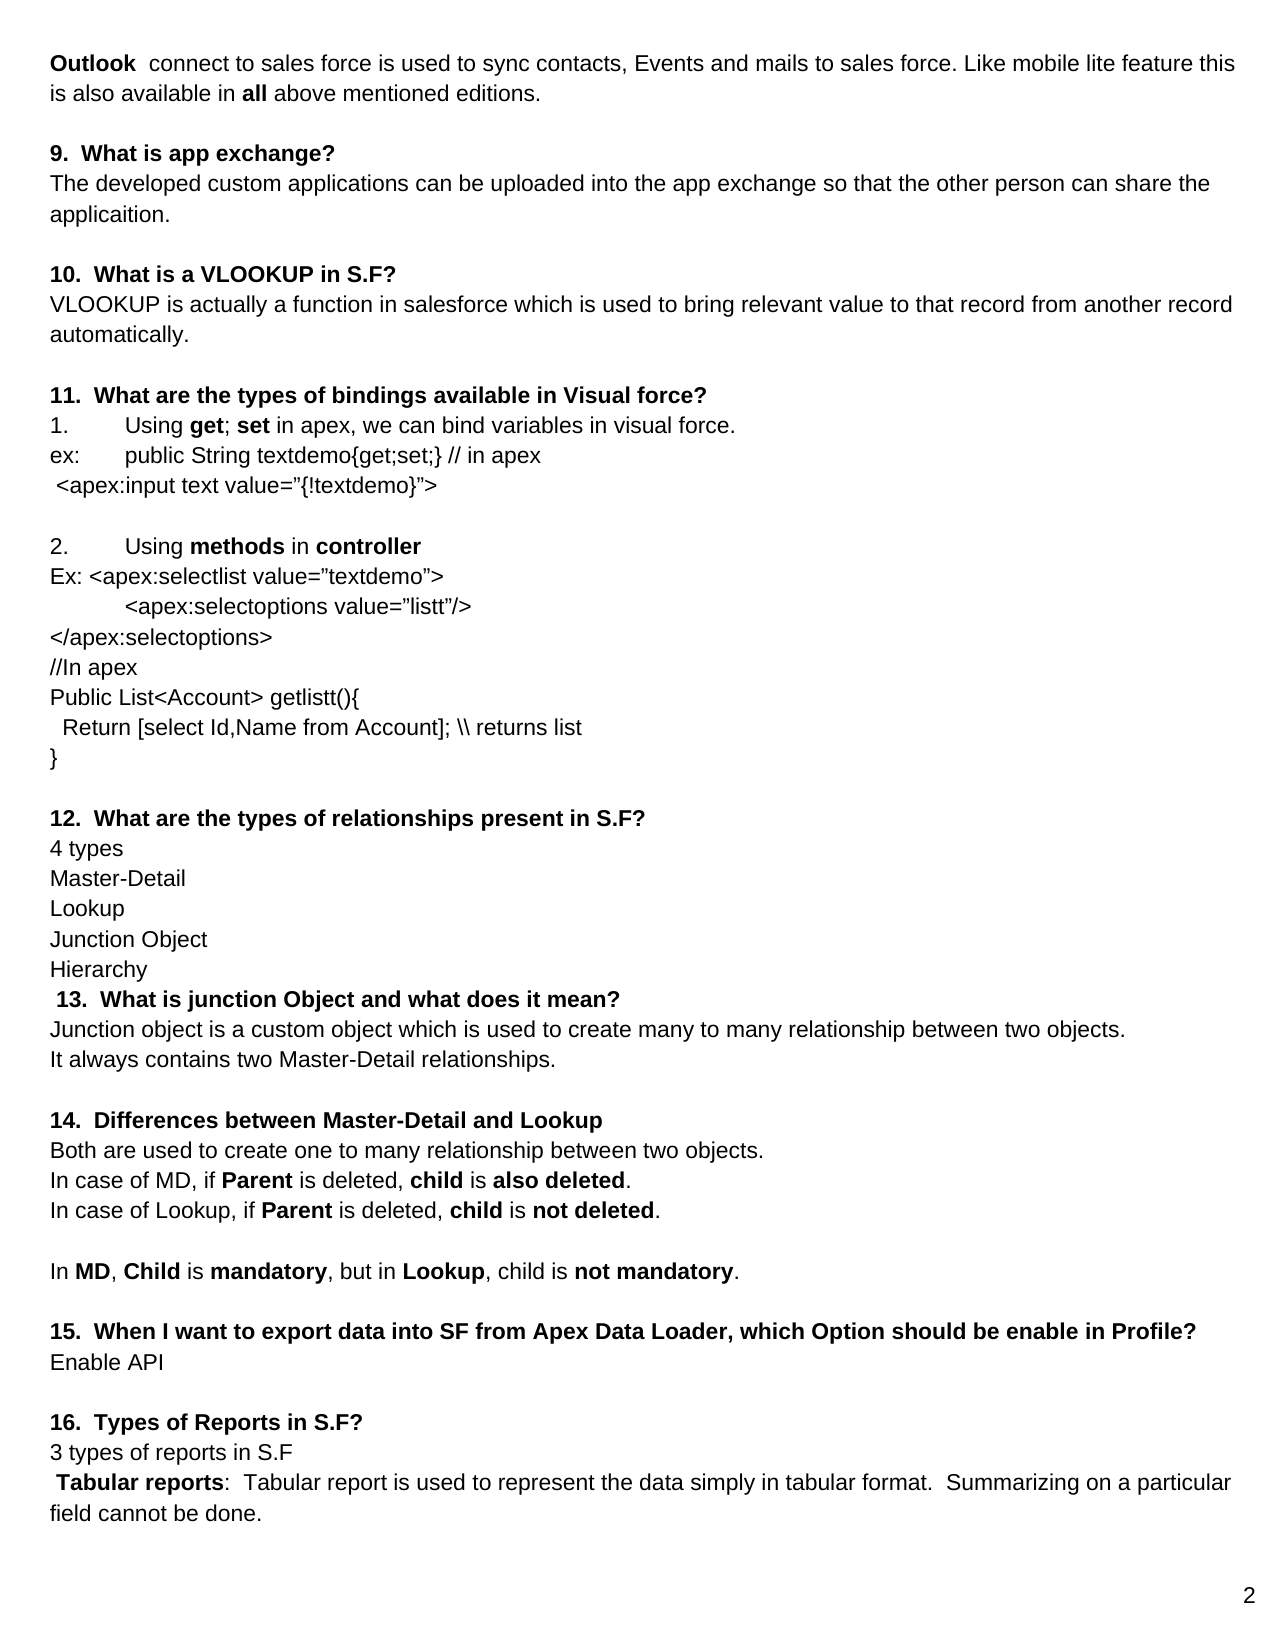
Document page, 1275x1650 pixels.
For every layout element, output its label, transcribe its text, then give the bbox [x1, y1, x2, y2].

text Master-Detail [49, 865, 1256, 891]
text 9. What is app exchange? [49, 140, 1256, 166]
text Tabular reports: Tabular report is used to represent the data simply in tabular format. Summarizing on a particular field cannot be done. [49, 1469, 1256, 1526]
text In case of Lookup, if Parent is deleted, child is not deleted. [49, 1197, 1256, 1224]
text Outlook connect to sales force is used to sync contacts, Events and mails to sales force. Like mobile lite feature this is also available in all above mentioned editions. [49, 49, 1256, 106]
text 4 types [49, 835, 1256, 861]
text Return [select Id,Name from Account]; \\ returns list [49, 714, 1256, 740]
text 2. Using methods in controller [49, 533, 1256, 559]
text Junction Object [49, 926, 1256, 952]
text 15. When I want to export data into SF from Apex Data Loader, which Option should be enable in Profile? [49, 1318, 1256, 1344]
text 3 types of reports in S.F [49, 1439, 1256, 1465]
text Both are used to create one to many relationship between two objects. [49, 1137, 1256, 1163]
text It always contains two Master-Detail relationships. [49, 1046, 1256, 1073]
text 10. What is a VLOOKUP in S.F? [49, 261, 1256, 287]
text 13. What is junction Object and what does it mean? [49, 986, 1256, 1012]
text In MD, Child is mandatory, but in Lookup, child is not mandatory. [49, 1258, 1256, 1284]
text 11. What are the types of bindings available in Visual force? [49, 382, 1256, 408]
text </apex:selectoptions> [49, 623, 1256, 650]
text 14. Differences between Master-Detail and Lookup [49, 1107, 1256, 1133]
text Hierarchy [49, 956, 1256, 982]
text <apex:input text value=”{!textdemo}”> [49, 472, 1256, 499]
text Lookup [49, 895, 1256, 922]
text The developed custom applications can be uploaded into the app exchange so that the other person can share the applicaition. [49, 170, 1256, 227]
text } [49, 744, 1256, 771]
text 16. Types of Reports in S.F? [49, 1409, 1256, 1435]
text Public List<Account> getlistt(){ [49, 684, 1256, 710]
text 1. Using get; set in apex, we can bind variables in visual force. [49, 412, 1256, 438]
text Junction object is a custom object which is used to create many to many relationship between two objects. [49, 1016, 1256, 1042]
text VLOOKUP is actually a function in salesforce which is used to bring relevant value to that record from another record automatically. [49, 291, 1256, 348]
text //In apex [49, 654, 1256, 680]
text ex: public String textdemo{get;set;} // in apex [49, 442, 1256, 468]
text Enable API [49, 1348, 1256, 1375]
text Ex: <apex:selectlist value=”textdemo”> [49, 563, 1256, 589]
text <apex:selectoptions value=”listt”/> [49, 593, 1256, 619]
text 12. What are the types of relationships present in S.F? [49, 805, 1256, 831]
text In case of MD, if Parent is deleted, child is also deleted. [49, 1167, 1256, 1193]
